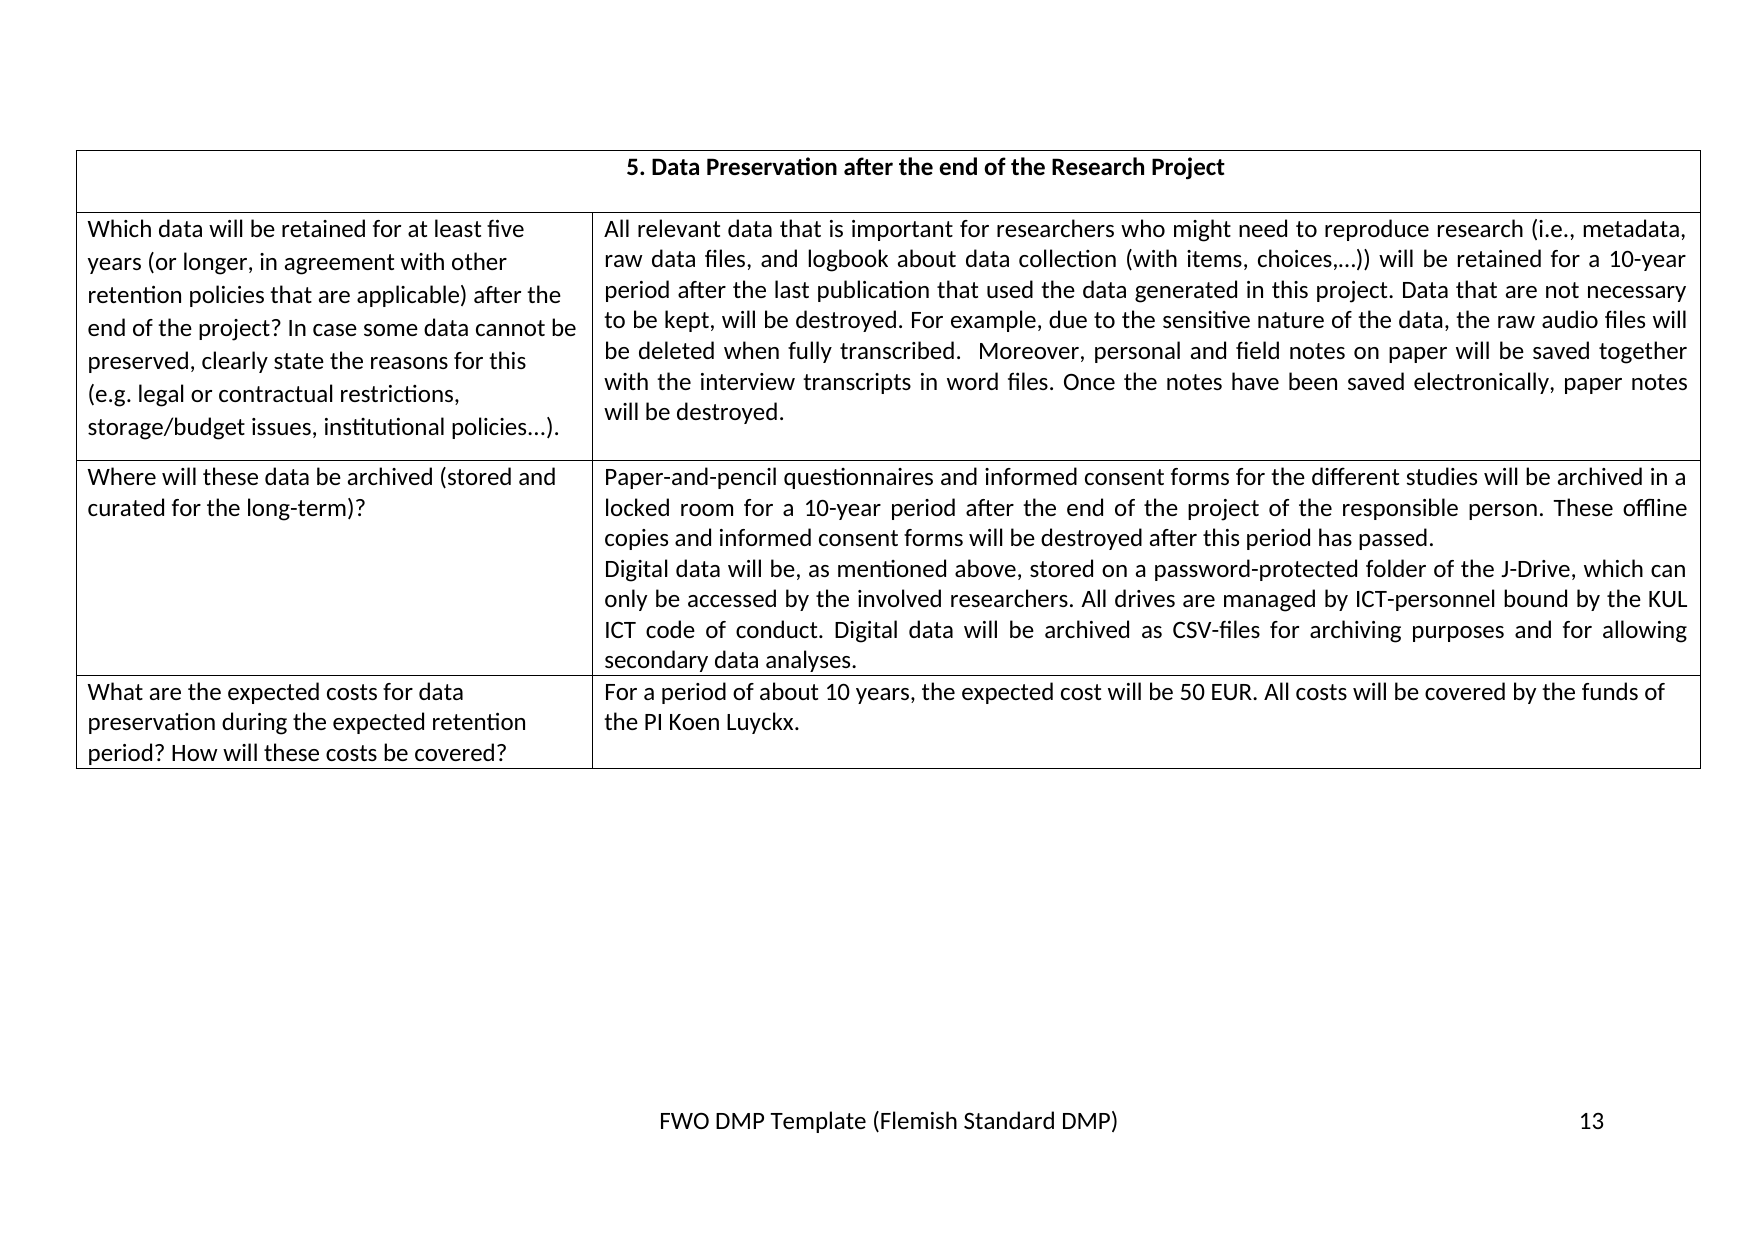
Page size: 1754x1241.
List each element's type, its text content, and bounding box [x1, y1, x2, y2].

table_cell All relevant data that is important for researchers who might need to reproduce research (i.e., metadata, raw data files, and logbook about data collection (with items, choices,…)) will be retained for a 10-year period after the last publication that used the data generated in this project. Data that are not necessary to be kept, will be destroyed. For example, due to the sensitive nature of the data, the raw audio files will be deleted when fully transcribed. Moreover, personal and field notes on paper will be saved together with the interview transcripts in word files. Once the notes have been saved electronically, paper notes will be destroyed. [593, 213, 1700, 460]
table_cell For a period of about 10 years, the expected cost will be 50 EUR. All costs will be covered by the funds of the PI Koen Luyckx. [593, 676, 1700, 767]
table_cell Where will these data be archived (stored and curated for the long-term)? [77, 461, 592, 675]
table_cell Which data will be retained for at least five years (or longer, in agreement with other retention policies that are applicable) after the end of the project? In case some data cannot be preserved, clearly state the reasons for this (e.g. legal or contractual restrictions, storage/budget issues, institutional policies...). [77, 213, 592, 460]
table_header 5. Data Preservation after the end of the Research Project [77, 151, 1700, 212]
table_cell Paper-and-pencil questionnaires and informed consent forms for the different studies will be archived in a locked room for a 10-year period after the end of the project of the responsible person. These offline copies and informed consent forms will be destroyed after this period has passed. Digital data will be, as mentioned above, stored on a password-protected folder of the J-Drive, which can only be accessed by the involved researchers. All drives are managed by ICT-personnel bound by the KUL ICT code of conduct. Digital data will be archived as CSV-files for archiving purposes and for allowing secondary data analyses. [593, 461, 1700, 675]
table_cell What are the expected costs for data preservation during the expected retention period? How will these costs be covered? [77, 676, 592, 767]
